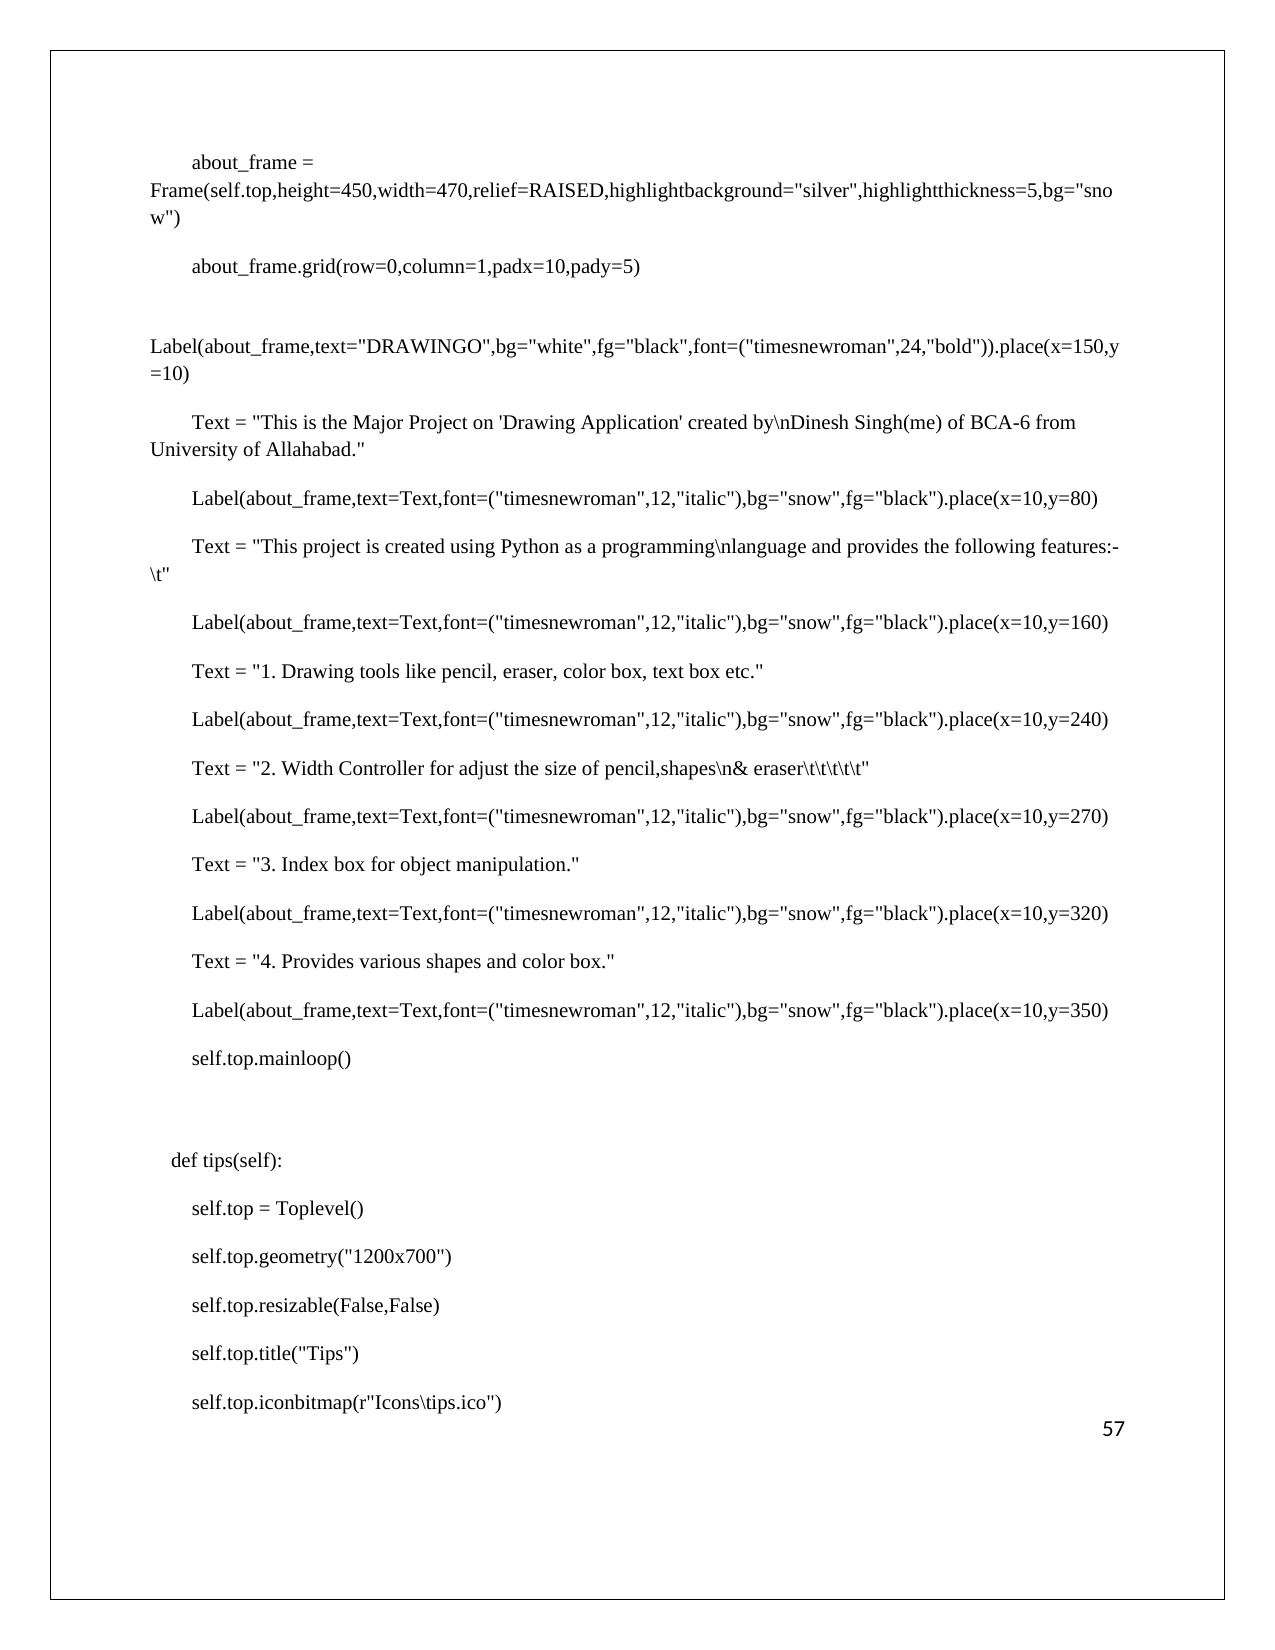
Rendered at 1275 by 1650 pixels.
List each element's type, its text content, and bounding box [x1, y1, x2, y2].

text def tips(self): [150, 1148, 1125, 1172]
text Label(about_frame,text=Text,font=("timesnewroman",12,"italic"),bg="snow",fg="black").place(x=10,y=320) [150, 901, 1125, 925]
text Label(about_frame,text=Text,font=("timesnewroman",12,"italic"),bg="snow",fg="black").place(x=10,y=160) [150, 610, 1125, 634]
text Label(about_frame,text=Text,font=("timesnewroman",12,"italic"),bg="snow",fg="black").place(x=10,y=240) [150, 707, 1125, 731]
text Label(about_frame,text=Text,font=("timesnewroman",12,"italic"),bg="snow",fg="black").place(x=10,y=80) [150, 486, 1125, 510]
text Label(about_frame,text=Text,font=("timesnewroman",12,"italic"),bg="snow",fg="black").place(x=10,y=270) [150, 804, 1125, 828]
text about_frame.grid(row=0,column=1,padx=10,pady=5) [150, 254, 1125, 278]
text self.top.mainloop() [150, 1046, 1125, 1070]
text Text = "This is the Major Project on 'Drawing Application' created by\nDinesh Singh(me) of BCA-6 from University of Allahabad." [150, 410, 1125, 461]
text self.top = Toplevel() [150, 1196, 1125, 1220]
text self.top.resizable(False,False) [150, 1293, 1125, 1317]
text self.top.iconbitmap(r"Icons\tips.ico") [150, 1390, 1125, 1414]
text Text = "1. Drawing tools like pencil, eraser, color box, text box etc." [150, 659, 1125, 683]
text Text = "This project is created using Python as a programming\nlanguage and provides the following features:- \t" [150, 534, 1125, 586]
text Text = "4. Provides various shapes and color box." [150, 949, 1125, 973]
text about_frame = Frame(self.top,height=450,width=470,relief=RAISED,highlightbackground="silver",highlightthickness=5,bg="snow") [150, 150, 1125, 229]
text Text = "3. Index box for object manipulation." [150, 852, 1125, 876]
text self.top.title("Tips") [150, 1341, 1125, 1365]
text self.top.geometry("1200x700") [150, 1244, 1125, 1268]
text Label(about_frame,text=Text,font=("timesnewroman",12,"italic"),bg="snow",fg="black").place(x=10,y=350) [150, 998, 1125, 1022]
text Label(about_frame,text="DRAWINGO",bg="white",fg="black",font=("timesnewroman",24,"bold")).place(x=150,y=10) [150, 302, 1125, 385]
text Text = "2. Width Controller for adjust the size of pencil,shapes\n& eraser\t\t\t\t\t" [150, 756, 1125, 779]
